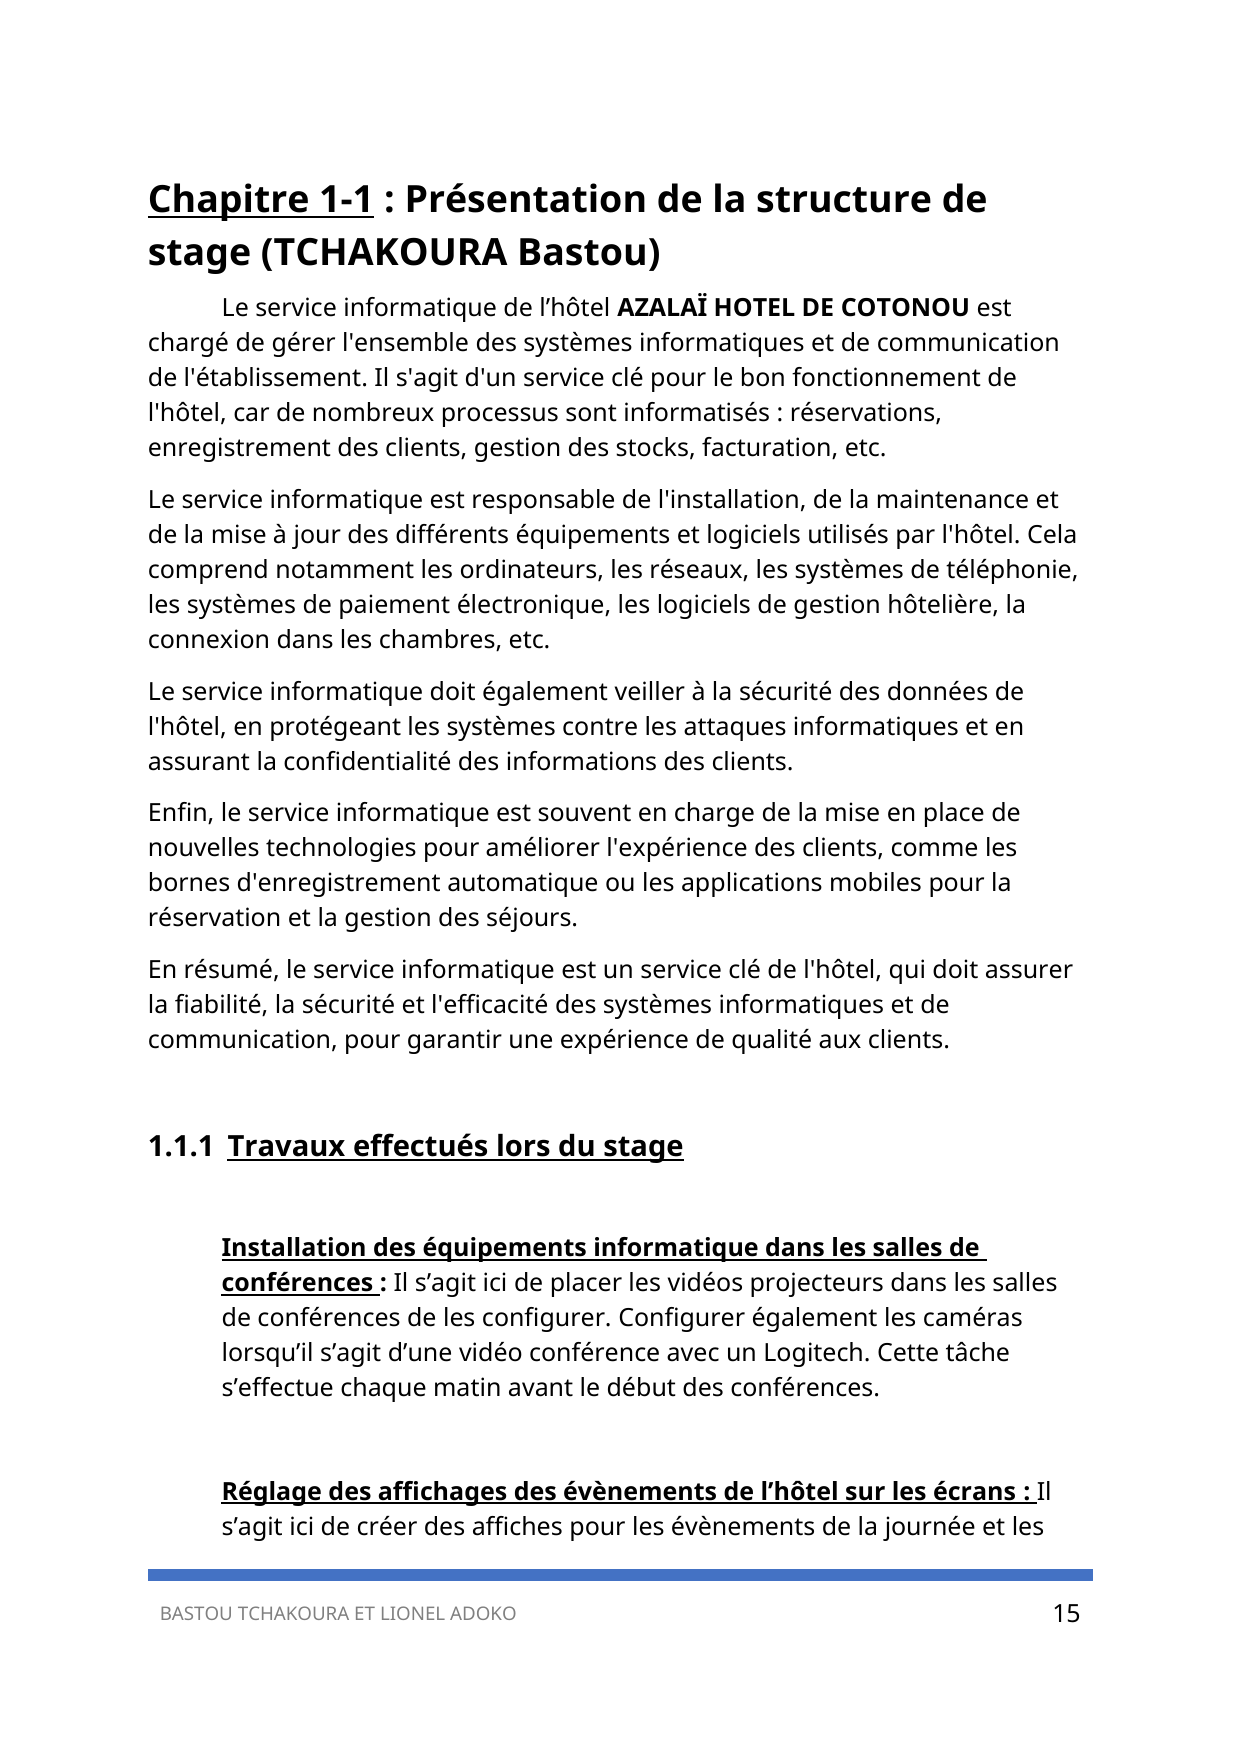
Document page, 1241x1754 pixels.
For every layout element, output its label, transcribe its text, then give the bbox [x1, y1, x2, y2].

subtitle Travaux effectués lors du stage [148, 1125, 1093, 1165]
text En résumé, le service informatique est un service clé de l'hôtel, qui doit assurer la fiabilité, la sécurité et l'efficacité des systèmes informatiques et de communication, pour garantir une expérience de qualité aux clients. [148, 952, 1093, 1056]
text Installation des équipements informatique dans les salles de conférences : Il s’agit ici de placer les vidéos projecteurs dans les salles de conférences de les configurer. Configurer également les caméras lorsqu’il s’agit d’une vidéo conférence avec un Logitech. Cette tâche s’effectue chaque matin avant le début des conférences. [221, 1230, 1093, 1404]
subtitle Chapitre 1-1 : Présentation de la structure de stage (TCHAKOURA Bastou) [148, 173, 1093, 276]
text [221, 1473, 1093, 1542]
text Le service informatique est responsable de l'installation, de la maintenance et de la mise à jour des différents équipements et logiciels utilisés par l'hôtel. Cela comprend notamment les ordinateurs, les réseaux, les systèmes de téléphonie, les systèmes de paiement électronique, les logiciels de gestion hôtelière, la connexion dans les chambres, etc. [148, 482, 1093, 656]
text Enfin, le service informatique est souvent en charge de la mise en place de nouvelles technologies pour améliorer l'expérience des clients, comme les bornes d'enregistrement automatique ou les applications mobiles pour la réservation et la gestion des séjours. [148, 795, 1093, 934]
text Le service informatique doit également veiller à la sécurité des données de l'hôtel, en protégeant les systèmes contre les attaques informatiques et en assurant la confidentialité des informations des clients. [148, 673, 1093, 777]
text Le service informatique de l’hôtel AZALAÏ HOTEL DE COTONOU est chargé de gérer l'ensemble des systèmes informatiques et de communication de l'établissement. Il s'agit d'un service clé pour le bon fonctionnement de l'hôtel, car de nombreux processus sont informatisés : réservations, enregistrement des clients, gestion des stocks, facturation, etc. [148, 290, 1093, 464]
